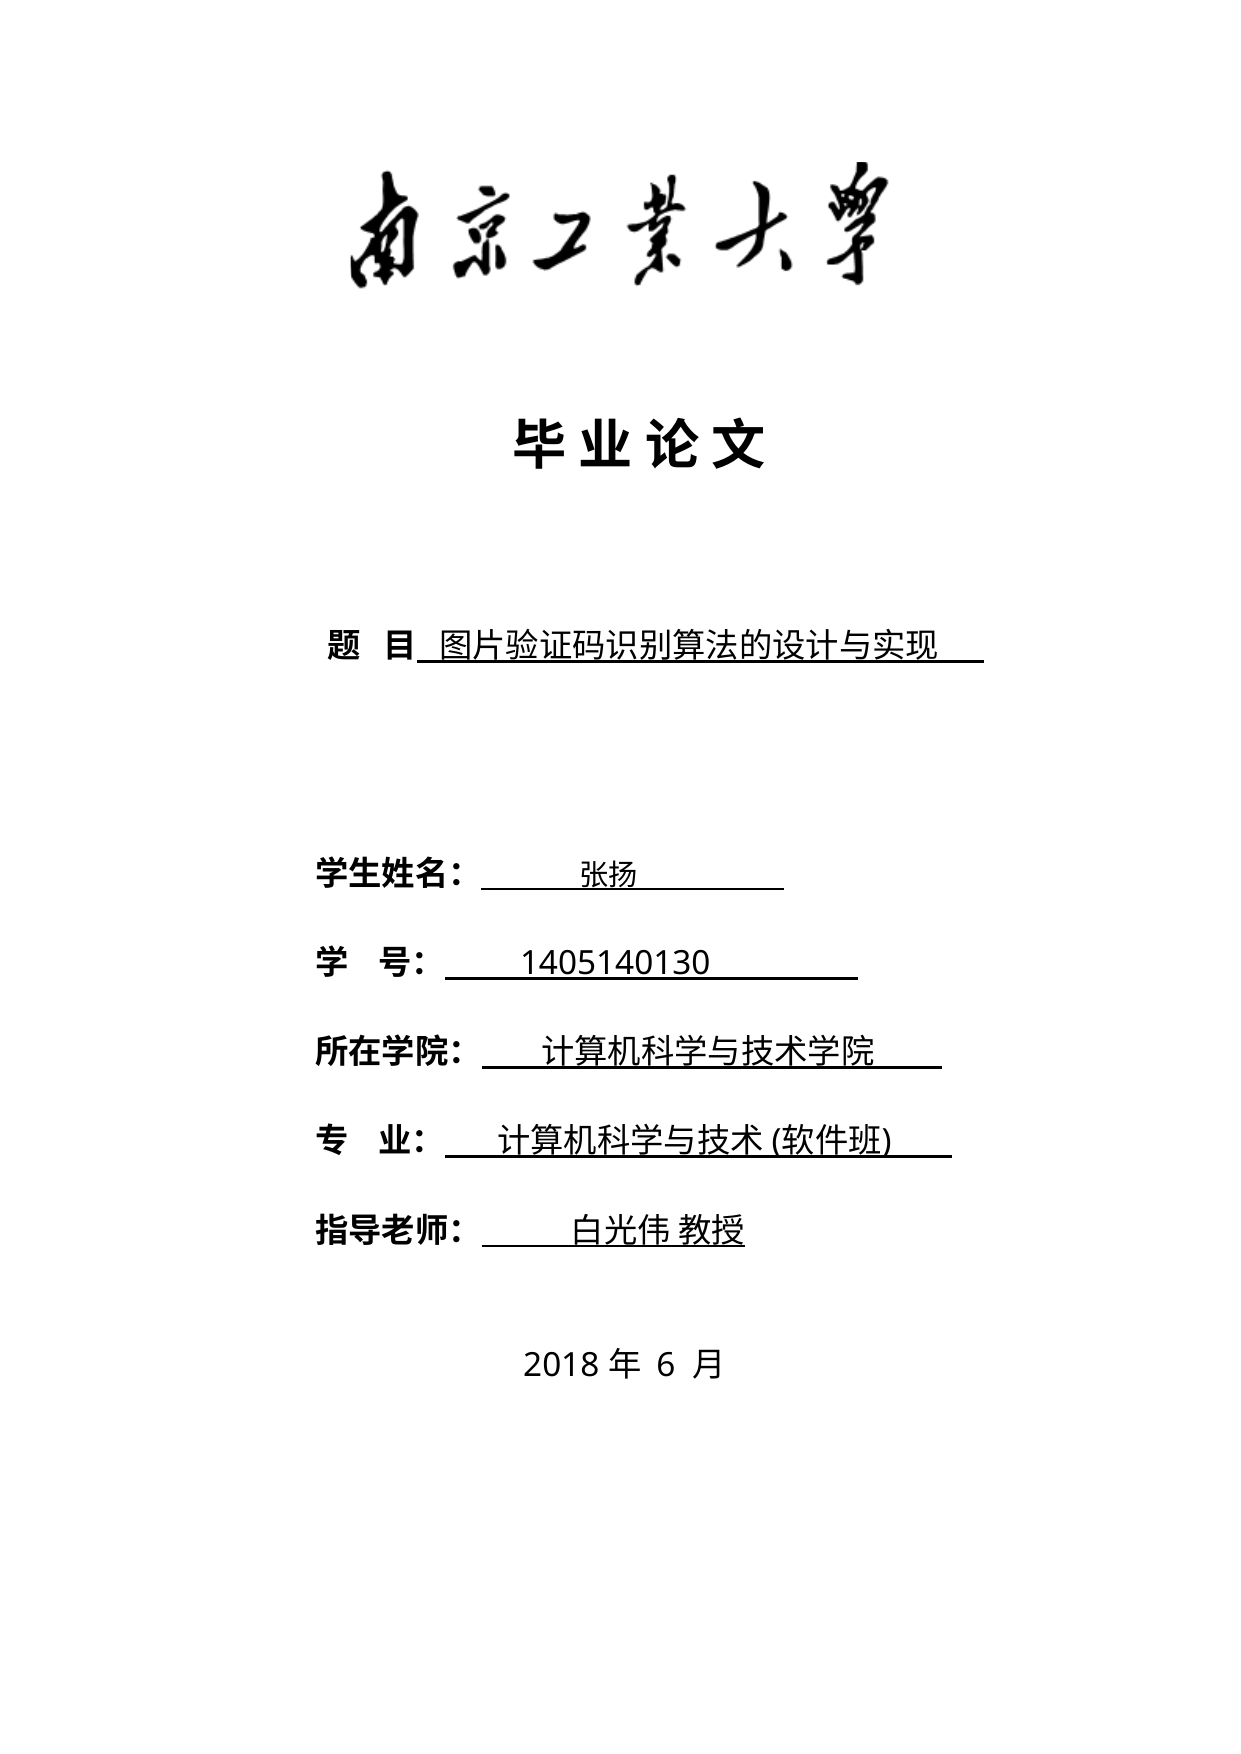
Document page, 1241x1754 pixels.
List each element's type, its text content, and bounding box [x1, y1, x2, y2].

text 专 业： 计算机科学与技术 (软件班) [187, 1106, 1053, 1171]
text 毕 业 论 文 [225, 401, 1053, 480]
text 所在学院： 计算机科学与技术学院 [187, 1017, 1053, 1082]
text 题 目 图片验证码识别算法的设计与实现 [187, 611, 1053, 676]
text 指导老师： 白光伟 教授 [187, 1195, 1053, 1260]
text 学生姓名： 张扬 [187, 839, 1053, 904]
picture [350, 162, 890, 290]
text 学 号： 1405140130 [187, 928, 1053, 993]
text 2018 年 6 月 [187, 1329, 1053, 1394]
